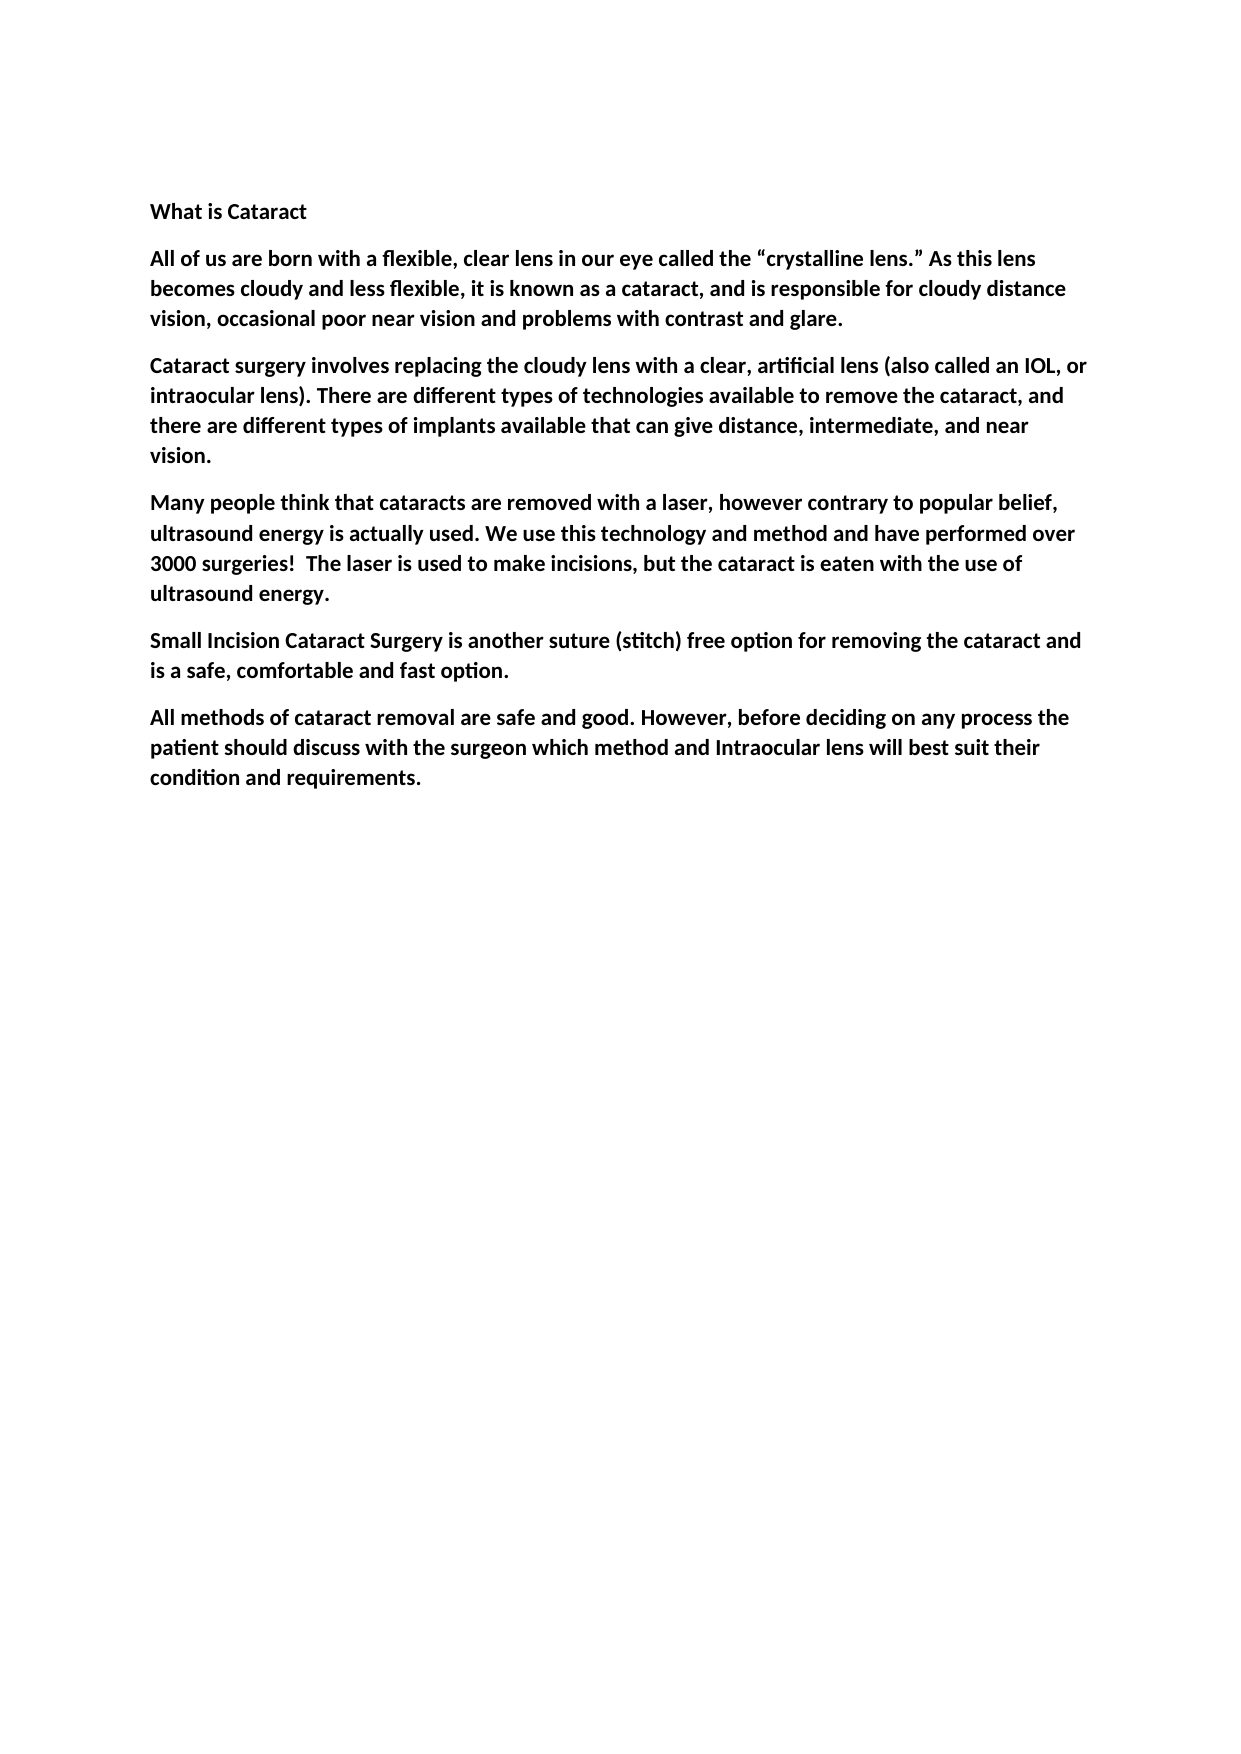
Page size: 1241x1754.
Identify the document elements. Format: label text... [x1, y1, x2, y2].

text Many people think that cataracts are removed with a laser, however contrary to popular belief, ultrasound energy is actually used. We use this technology and method and have performed over 3000 surgeries! The laser is used to make incisions, but the cataract is eaten with the use of ultrasound energy. [150, 488, 1090, 607]
text All methods of cataract removal are safe and good. However, before deciding on any process the patient should discuss with the surgeon which method and Intraocular lens will best suit their condition and requirements. [150, 703, 1090, 792]
text What is Cataract [150, 197, 1090, 225]
text Cataract surgery involves replacing the cloudy lens with a clear, artificial lens (also called an IOL, or intraocular lens). There are different types of technologies available to remove the cataract, and there are different types of implants available that can give distance, intermediate, and near vision. [150, 351, 1090, 470]
text Small Incision Cataract Surgery is another suture (stitch) free option for removing the cataract and is a safe, comfortable and fast option. [150, 626, 1090, 684]
text All of us are born with a flexible, clear lens in our eye called the “crystalline lens.” As this lens becomes cloudy and less flexible, it is known as a cataract, and is responsible for cloudy distance vision, occasional poor near vision and problems with contrast and glare. [150, 244, 1090, 332]
